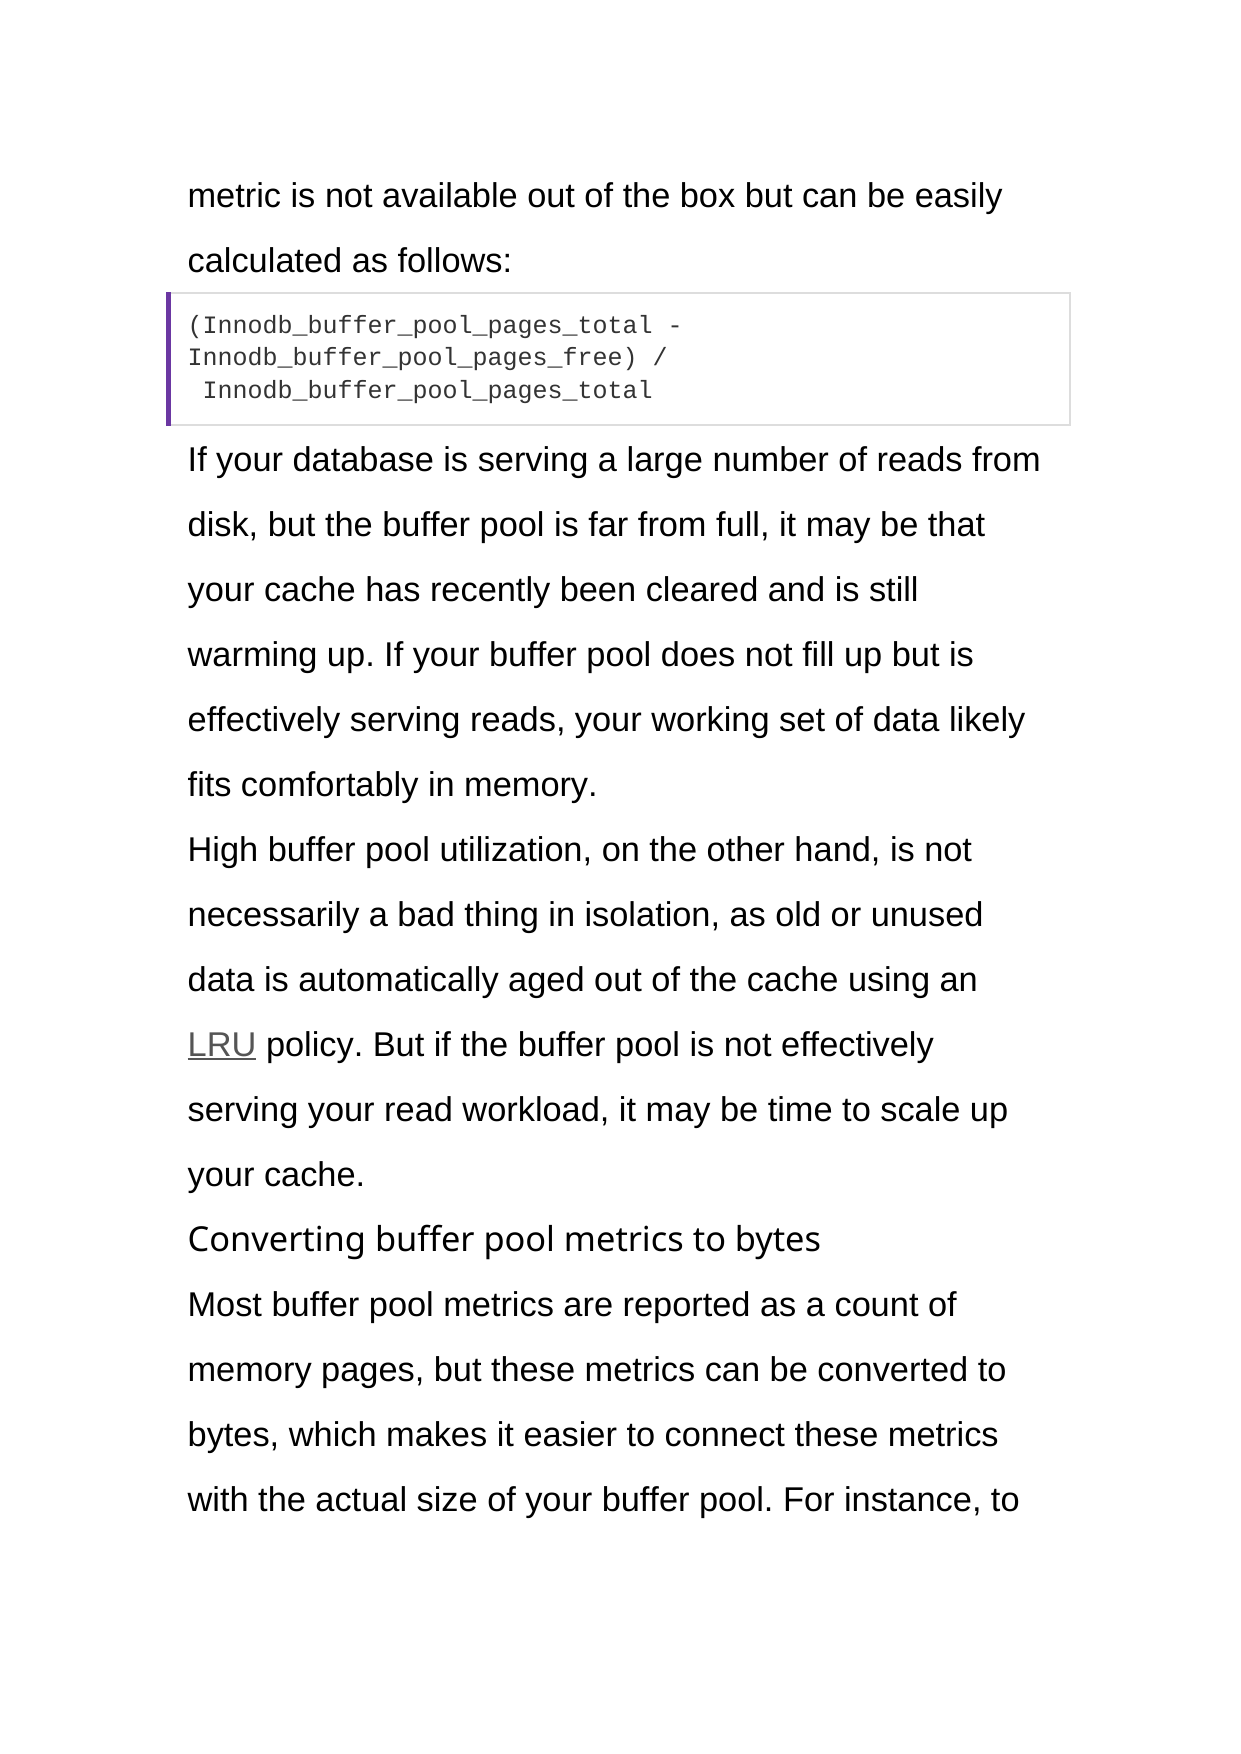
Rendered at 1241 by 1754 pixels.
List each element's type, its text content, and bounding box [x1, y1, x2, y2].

text Converting buffer pool metrics to bytes [187, 1206, 1053, 1271]
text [187, 1271, 1053, 1531]
text High buffer pool utilization, on the other hand, is not necessarily a bad thing in isolation, as old or unused data is automatically aged out of the cache using an LRU policy. But if the buffer pool is not effectively serving your read workload, it may be time to scale up your cache. [187, 816, 1053, 1206]
text Innodb_buffer_pool_pages_total [171, 357, 1069, 424]
text (Innodb_buffer_pool_pages_total - Innodb_buffer_pool_pages_free) / [171, 294, 1069, 357]
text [187, 162, 1053, 292]
text If your database is serving a large number of reads from disk, but the buffer pool is far from full, it may be that your cache has recently been cleared and is still warming up. If your buffer pool does not fill up but is effectively serving reads, your working set of data likely fits comfortably in memory. [187, 426, 1053, 816]
